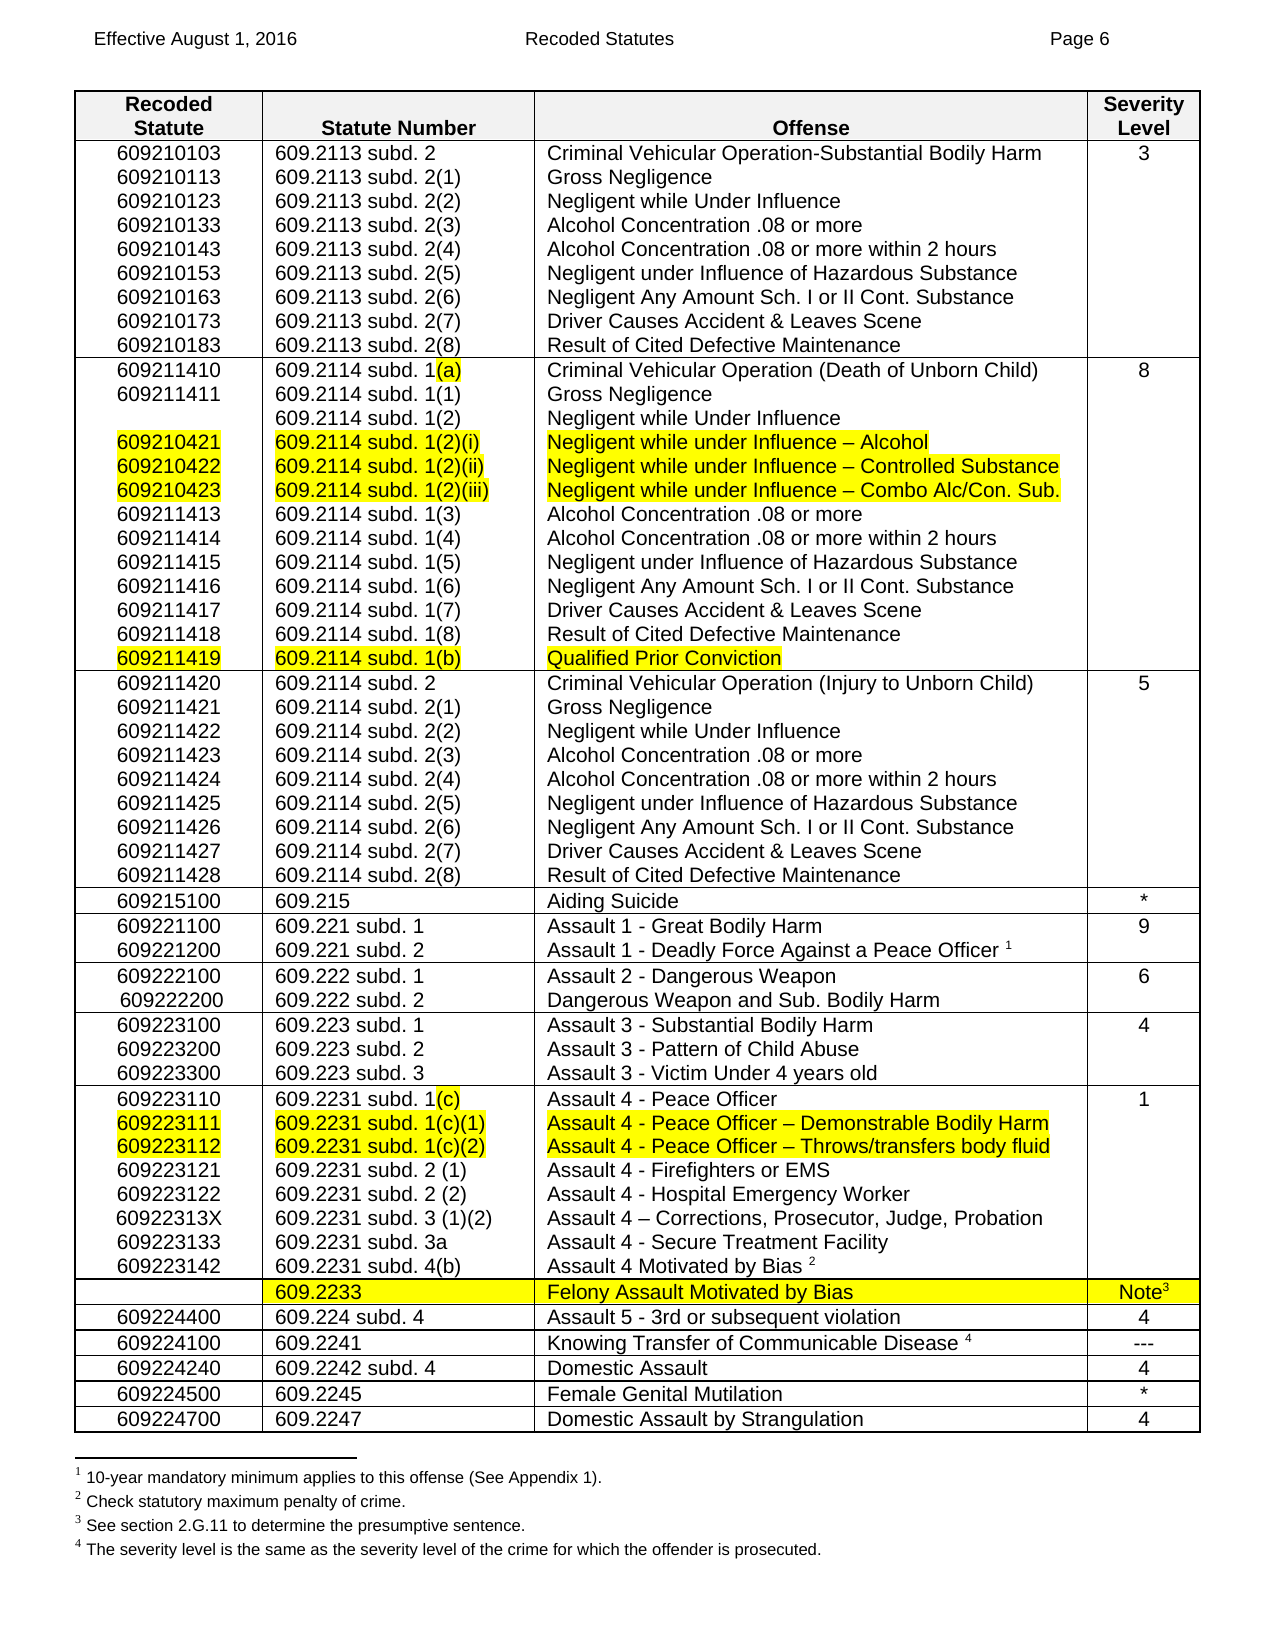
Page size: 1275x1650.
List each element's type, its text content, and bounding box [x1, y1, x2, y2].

table_cell 609.2245 [263, 1382, 534, 1406]
table_cell 609223110 609223111 609223112 609223121 609223122 60922313X 609223133 609223142 [76, 1086, 262, 1278]
table_header Severity Level [1088, 92, 1199, 139]
table_cell Knowing Transfer of Communicable Disease [535, 1331, 1087, 1354]
table_cell 609221100 609221200 [76, 914, 262, 962]
table_cell 6 [1088, 963, 1199, 1011]
table_header Offense [535, 92, 1087, 139]
table_cell 4 [1088, 1407, 1199, 1431]
table_cell 5 [1088, 671, 1199, 887]
table_cell * [1088, 1382, 1199, 1406]
table_cell Domestic Assault by Strangulation [535, 1407, 1087, 1431]
table_header Statute Number [263, 92, 534, 139]
table_cell 609210103 609210113 609210123 609210133 609210143 609210153 609210163 609210173 609210183 [76, 141, 262, 357]
table_cell Female Genital Mutilation [535, 1382, 1087, 1406]
table_cell 609224100 [76, 1331, 262, 1354]
table_cell Domestic Assault [535, 1356, 1087, 1380]
table_cell Assault 4 - Peace Officer Assault 4 - Peace Officer – Demonstrable Bodily Harm Assault 4 - Peace Officer – Throws/transfers body fluid Assault 4 - Firefighters or EMS Assault 4 - Hospital Emergency Worker Assault 4 – Corrections, Prosecutor, Judge, Probation Assault 4 - Secure Treatment Facility Assault 4 Motivated by Bias [535, 1086, 1087, 1278]
table_cell 609.2247 [263, 1407, 534, 1431]
table_cell 609.215 [263, 888, 534, 912]
table_cell 609.222 subd. 1 609.222 subd. 2 [263, 963, 534, 1011]
table_cell Assault 1 - Great Bodily Harm Assault 1 - Deadly Force Against a Peace Officer [535, 914, 1087, 962]
table_cell Criminal Vehicular Operation (Death of Unborn Child) Gross Negligence Negligent while Under Influence Negligent while under Influence – Alcohol Negligent while under Influence – Controlled Substance Negligent while under Influence – Combo Alc/Con. Sub. Alcohol Concentration .08 or more Alcohol Concentration .08 or more within 2 hours Negligent under Influence of Hazardous Substance Negligent Any Amount Sch. I or II Cont. Substance Driver Causes Accident & Leaves Scene Result of Cited Defective Maintenance Qualified Prior Conviction [535, 358, 1087, 670]
table_cell 609224400 [76, 1305, 262, 1329]
table_cell 609.2113 subd. 2 609.2113 subd. 2(1) 609.2113 subd. 2(2) 609.2113 subd. 2(3) 609.2113 subd. 2(4) 609.2113 subd. 2(5) 609.2113 subd. 2(6) 609.2113 subd. 2(7) 609.2113 subd. 2(8) [263, 141, 534, 357]
table_cell 609.2241 [263, 1331, 534, 1354]
table_cell Assault 5 - 3rd or subsequent violation [535, 1305, 1087, 1329]
table_cell 4 [1088, 1013, 1199, 1085]
table_cell 609211420 609211421 609211422 609211423 609211424 609211425 609211426 609211427 609211428 [76, 671, 262, 887]
table_cell 4 [1088, 1356, 1199, 1380]
table_cell 609215100 [76, 888, 262, 912]
table_cell Aiding Suicide [535, 888, 1087, 912]
table_cell 609224700 [76, 1407, 262, 1431]
table_cell Assault 2 - Dangerous Weapon Dangerous Weapon and Sub. Bodily Harm [535, 963, 1087, 1011]
table_cell 609224500 [76, 1382, 262, 1406]
table_cell 609.221 subd. 1 609.221 subd. 2 [263, 914, 534, 962]
table_cell --- [1088, 1331, 1199, 1354]
table_cell 609211410 609211411 609210421 609210422 609210423 609211413 609211414 609211415 609211416 609211417 609211418 609211419 [76, 358, 262, 670]
table_cell 4 [1088, 1305, 1199, 1329]
table_cell * [1088, 888, 1199, 912]
table_cell 609.2233 [263, 1280, 534, 1303]
table_cell [76, 1280, 262, 1303]
table_cell 609223100 609223200 609223300 [76, 1013, 262, 1085]
table_cell 609.224 subd. 4 [263, 1305, 534, 1329]
table_header Recoded Statute [76, 92, 262, 139]
table_cell Note [1088, 1280, 1199, 1303]
table_cell 609.2242 subd. 4 [263, 1356, 534, 1380]
table_cell 609.2114 subd. 2 609.2114 subd. 2(1) 609.2114 subd. 2(2) 609.2114 subd. 2(3) 609.2114 subd. 2(4) 609.2114 subd. 2(5) 609.2114 subd. 2(6) 609.2114 subd. 2(7) 609.2114 subd. 2(8) [263, 671, 534, 887]
table_cell 609222100 609222200 [76, 963, 262, 1011]
table_cell 609.223 subd. 1 609.223 subd. 2 609.223 subd. 3 [263, 1013, 534, 1085]
table_cell 1 [1088, 1086, 1199, 1278]
table_cell 3 [1088, 141, 1199, 357]
table_cell 609224240 [76, 1356, 262, 1380]
table_cell Assault 3 - Substantial Bodily Harm Assault 3 - Pattern of Child Abuse Assault 3 - Victim Under 4 years old [535, 1013, 1087, 1085]
table_cell 609.2231 subd. 1(c) 609.2231 subd. 1(c)(1) 609.2231 subd. 1(c)(2) 609.2231 subd. 2 (1) 609.2231 subd. 2 (2) 609.2231 subd. 3 (1)(2) 609.2231 subd. 3a 609.2231 subd. 4(b) [263, 1086, 534, 1278]
table_cell 609.2114 subd. 1(a) 609.2114 subd. 1(1) 609.2114 subd. 1(2) 609.2114 subd. 1(2)(i) 609.2114 subd. 1(2)(ii) 609.2114 subd. 1(2)(iii) 609.2114 subd. 1(3) 609.2114 subd. 1(4) 609.2114 subd. 1(5) 609.2114 subd. 1(6) 609.2114 subd. 1(7) 609.2114 subd. 1(8) 609.2114 subd. 1(b) [263, 358, 534, 670]
table_cell Felony Assault Motivated by Bias [535, 1280, 1087, 1303]
table_cell Criminal Vehicular Operation (Injury to Unborn Child) Gross Negligence Negligent while Under Influence Alcohol Concentration .08 or more Alcohol Concentration .08 or more within 2 hours Negligent under Influence of Hazardous Substance Negligent Any Amount Sch. I or II Cont. Substance Driver Causes Accident & Leaves Scene Result of Cited Defective Maintenance [535, 671, 1087, 887]
table_cell Criminal Vehicular Operation-Substantial Bodily Harm Gross Negligence Negligent while Under Influence Alcohol Concentration .08 or more Alcohol Concentration .08 or more within 2 hours Negligent under Influence of Hazardous Substance Negligent Any Amount Sch. I or II Cont. Substance Driver Causes Accident & Leaves Scene Result of Cited Defective Maintenance [535, 141, 1087, 357]
table_cell 8 [1088, 358, 1199, 670]
table_cell 9 [1088, 914, 1199, 962]
